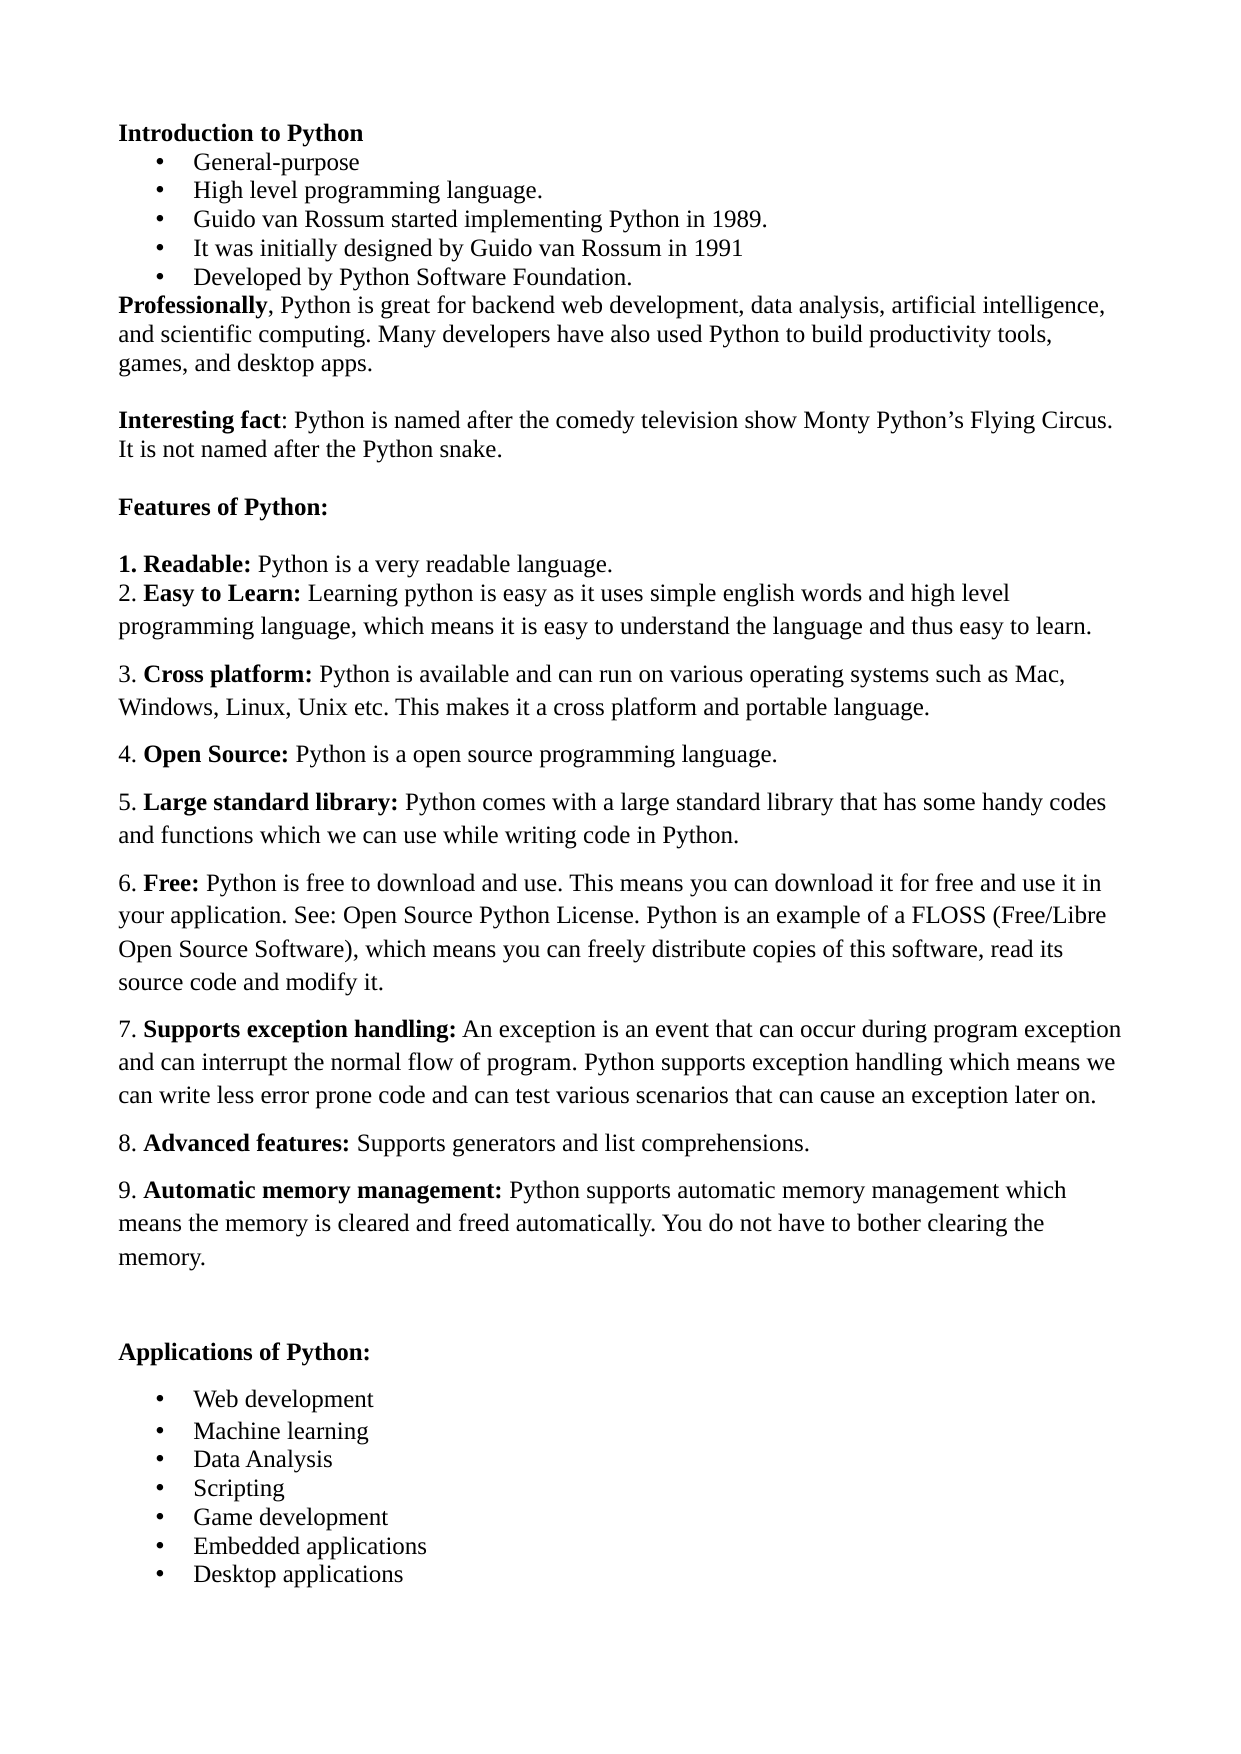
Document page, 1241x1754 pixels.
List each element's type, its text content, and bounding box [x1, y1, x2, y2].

list Embedded applications [156, 1531, 1122, 1559]
text 2. Easy to Learn: Learning python is easy as it uses simple english words and high level programming language, which means it is easy to understand the language and thus easy to learn. [118, 578, 1122, 640]
list Data Analysis [156, 1444, 1122, 1473]
text Introduction to Python [118, 118, 1122, 147]
text 9. Automatic memory management: Python supports automatic memory management which means the memory is cleared and freed automatically. You do not have to bother clearing the memory. [118, 1176, 1122, 1270]
text 8. Advanced features: Supports generators and list comprehensions. [118, 1128, 1122, 1157]
list Machine learning [156, 1416, 1122, 1444]
list High level programming language. [156, 176, 1122, 204]
list General-purpose [156, 147, 1122, 176]
list Developed by Python Software Foundation. [156, 262, 1122, 291]
list It was initially designed by Guido van Rossum in 1991 [156, 233, 1122, 262]
text Applications of Python: [118, 1337, 1122, 1366]
text 5. Large standard library: Python comes with a large standard library that has some handy codes and functions which we can use while writing code in Python. [118, 787, 1122, 849]
text 7. Supports exception handling: An exception is an event that can occur during program exception and can interrupt the normal flow of program. Python supports exception handling which means we can write less error prone code and can test various scenarios that can cause an exception later on. [118, 1014, 1122, 1109]
list Scripting [156, 1473, 1122, 1502]
text 1. Readable: Python is a very readable language. [118, 549, 1122, 578]
list Guido van Rossum started implementing Python in 1989. [156, 204, 1122, 233]
list Desktop applications [156, 1559, 1122, 1588]
list Web development [156, 1384, 1122, 1413]
list Game development [156, 1502, 1122, 1531]
text Interesting fact: Python is named after the comedy television show Monty Python’s Flying Circus. It is not named after the Python snake. [118, 406, 1122, 463]
text 4. Open Source: Python is a open source programming language. [118, 739, 1122, 768]
text 3. Cross platform: Python is available and can run on various operating systems such as Mac, Windows, Linux, Unix etc. This makes it a cross platform and portable language. [118, 659, 1122, 721]
text Features of Python: [118, 492, 1122, 521]
text 6. Free: Python is free to download and use. This means you can download it for free and use it in your application. See: Open Source Python License. Python is an example of a FLOSS (Free/Libre Open Source Software), which means you can freely distribute copies of this software, read its source code and modify it. [118, 868, 1122, 995]
text Professionally, Python is great for backend web development, data analysis, artificial intelligence, and scientific computing. Many developers have also used Python to build productivity tools, games, and desktop apps. [118, 291, 1122, 377]
